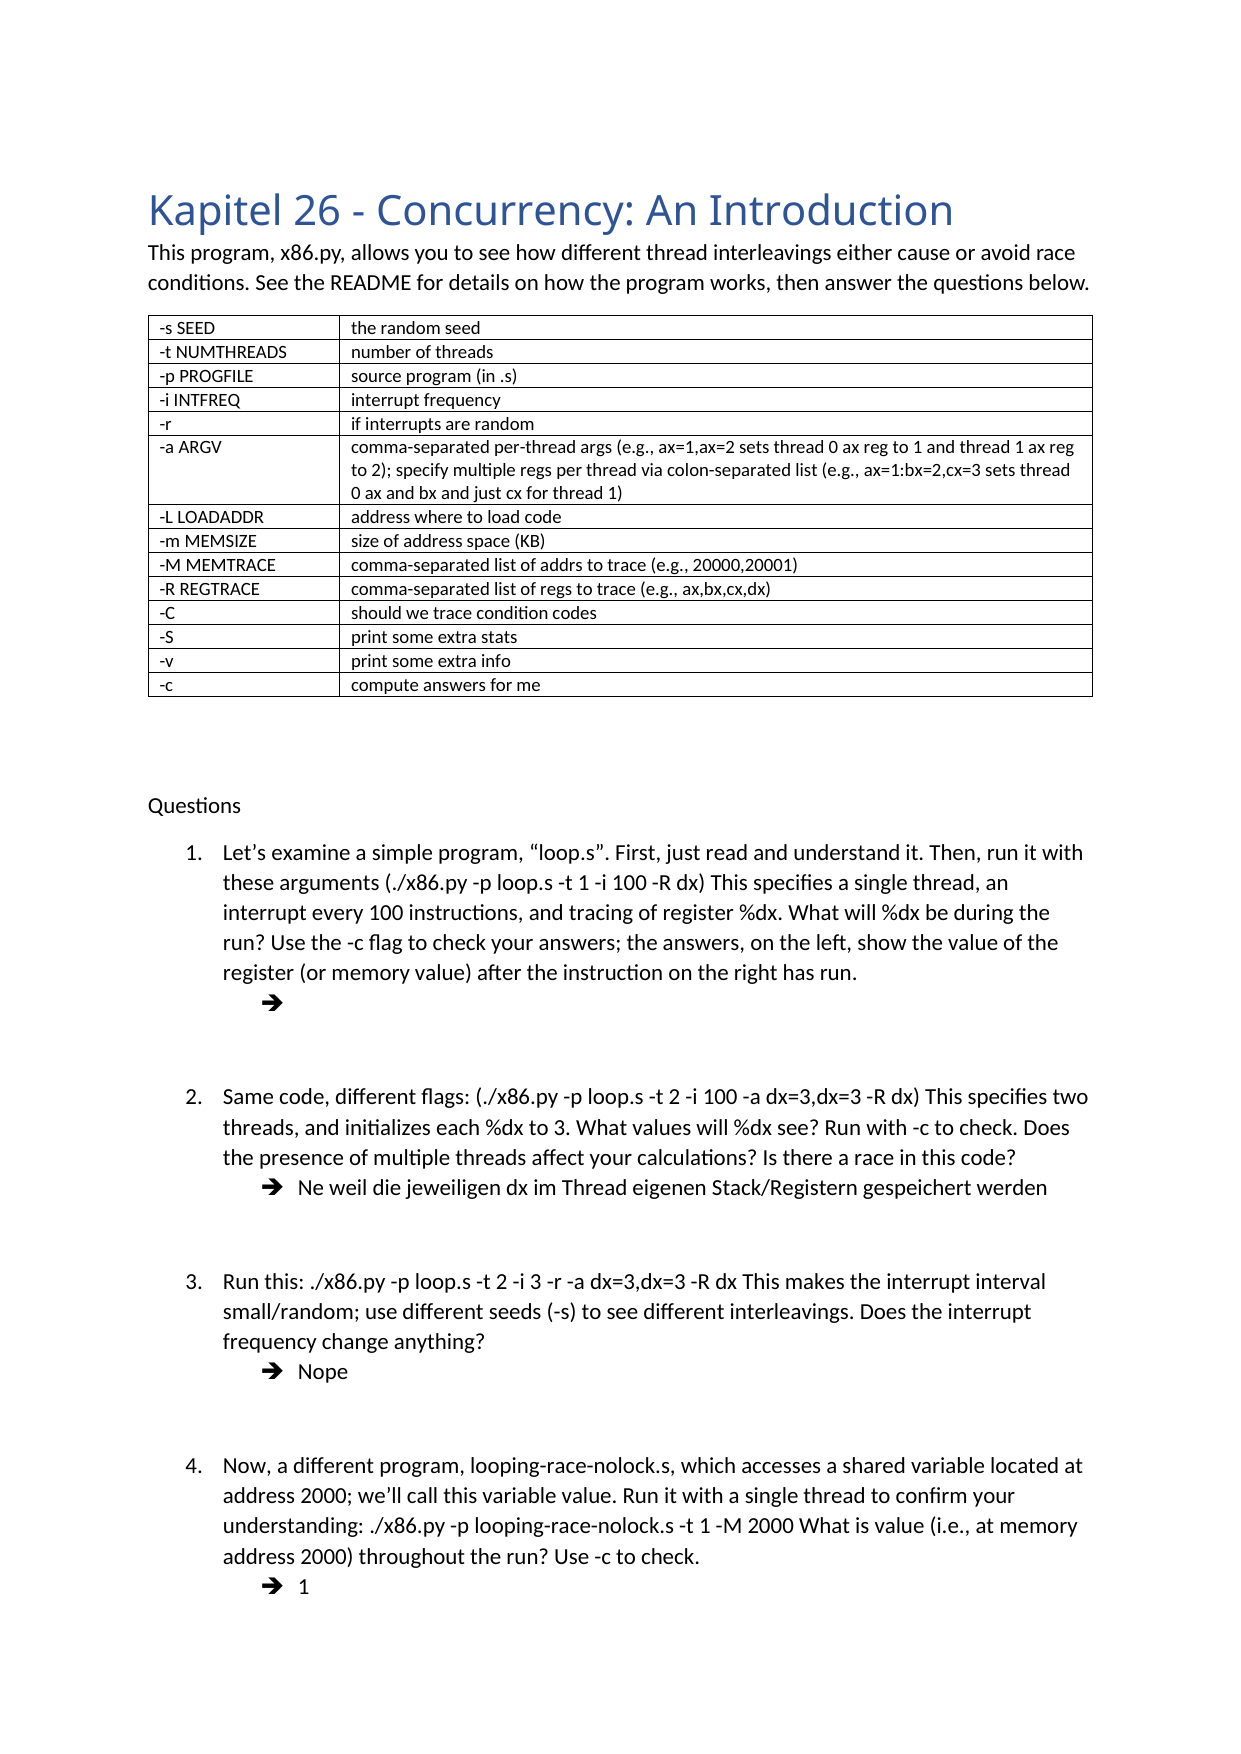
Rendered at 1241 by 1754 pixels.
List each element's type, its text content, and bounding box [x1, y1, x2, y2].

table_cell -p PROGFILE [149, 364, 339, 387]
list Ne weil die jeweiligen dx im Thread eigenen Stack/Registern gespeichert werden [260, 1173, 1093, 1201]
table_cell print some extra stats [340, 625, 1092, 648]
table_cell size of address space (KB) [340, 529, 1092, 552]
list Run this: ./x86.py -p loop.s -t 2 -i 3 -r -a dx=3,dx=3 -R dx This makes the interrupt interval small/random; use different seeds (-s) to see different interleavings. Does the interrupt frequency change anything? [185, 1267, 1093, 1355]
list 1 [260, 1572, 1093, 1600]
table_cell -M MEMTRACE [149, 553, 339, 576]
table_cell address where to load code [340, 505, 1092, 528]
table_cell if interrupts are random [340, 412, 1092, 434]
table_cell number of threads [340, 340, 1092, 363]
table_cell -c [149, 673, 339, 696]
table_cell -C [149, 601, 339, 624]
table_cell comma-separated list of addrs to trace (e.g., 20000,20001) [340, 553, 1092, 576]
table_cell -t NUMTHREADS [149, 340, 339, 363]
list Let’s examine a simple program, “loop.s”. First, just read and understand it. Then, run it with these arguments (./x86.py -p loop.s -t 1 -i 100 -R dx) This specifies a single thread, an interrupt every 100 instructions, and tracing of register %dx. What will %dx be during the run? Use the -c flag to check your answers; the answers, on the left, show the value of the register (or memory value) after the instruction on the right has run. [185, 838, 1093, 987]
table_cell -S [149, 625, 339, 648]
text Questions [148, 791, 1093, 819]
text This program, x86.py, allows you to see how different thread interleavings either cause or avoid race conditions. See the README for details on how the program works, then answer the questions below. [148, 238, 1093, 296]
table_cell -v [149, 649, 339, 672]
table_cell comma-separated list of regs to trace (e.g., ax,bx,cx,dx) [340, 577, 1092, 600]
table_cell interrupt frequency [340, 388, 1092, 411]
table_header the random seed [340, 316, 1092, 339]
list Nope [260, 1357, 1093, 1386]
table_cell compute answers for me [340, 673, 1092, 696]
table_cell source program (in .s) [340, 364, 1092, 387]
table_cell -i INTFREQ [149, 388, 339, 411]
table_cell -r [149, 412, 339, 434]
table_cell -R REGTRACE [149, 577, 339, 600]
table_cell print some extra info [340, 649, 1092, 672]
table_cell -L LOADADDR [149, 505, 339, 528]
list Same code, different flags: (./x86.py -p loop.s -t 2 -i 100 -a dx=3,dx=3 -R dx) This specifies two threads, and initializes each %dx to 3. What values will %dx see? Run with -c to check. Does the presence of multiple threads affect your calculations? Is there a race in this code? [185, 1082, 1093, 1171]
list Now, a different program, looping-race-nolock.s, which accesses a shared variable located at address 2000; we’ll call this variable value. Run it with a single thread to confirm your understanding: ./x86.py -p looping-race-nolock.s -t 1 -M 2000 What is value (i.e., at memory address 2000) throughout the run? Use -c to check. [185, 1451, 1093, 1570]
table_header -s SEED [149, 316, 339, 339]
table_cell comma-separated per-thread args (e.g., ax=1,ax=2 sets thread 0 ax reg to 1 and thread 1 ax reg to 2); specify multiple regs per thread via colon-separated list (e.g., ax=1:bx=2,cx=3 sets thread 0 ax and bx and just cx for thread 1) [340, 436, 1092, 504]
table_cell -m MEMSIZE [149, 529, 339, 552]
subtitle Kapitel 26 - Concurrency: An Introduction [148, 181, 1093, 238]
table_cell should we trace condition codes [340, 601, 1092, 624]
table_cell -a ARGV [149, 436, 339, 504]
